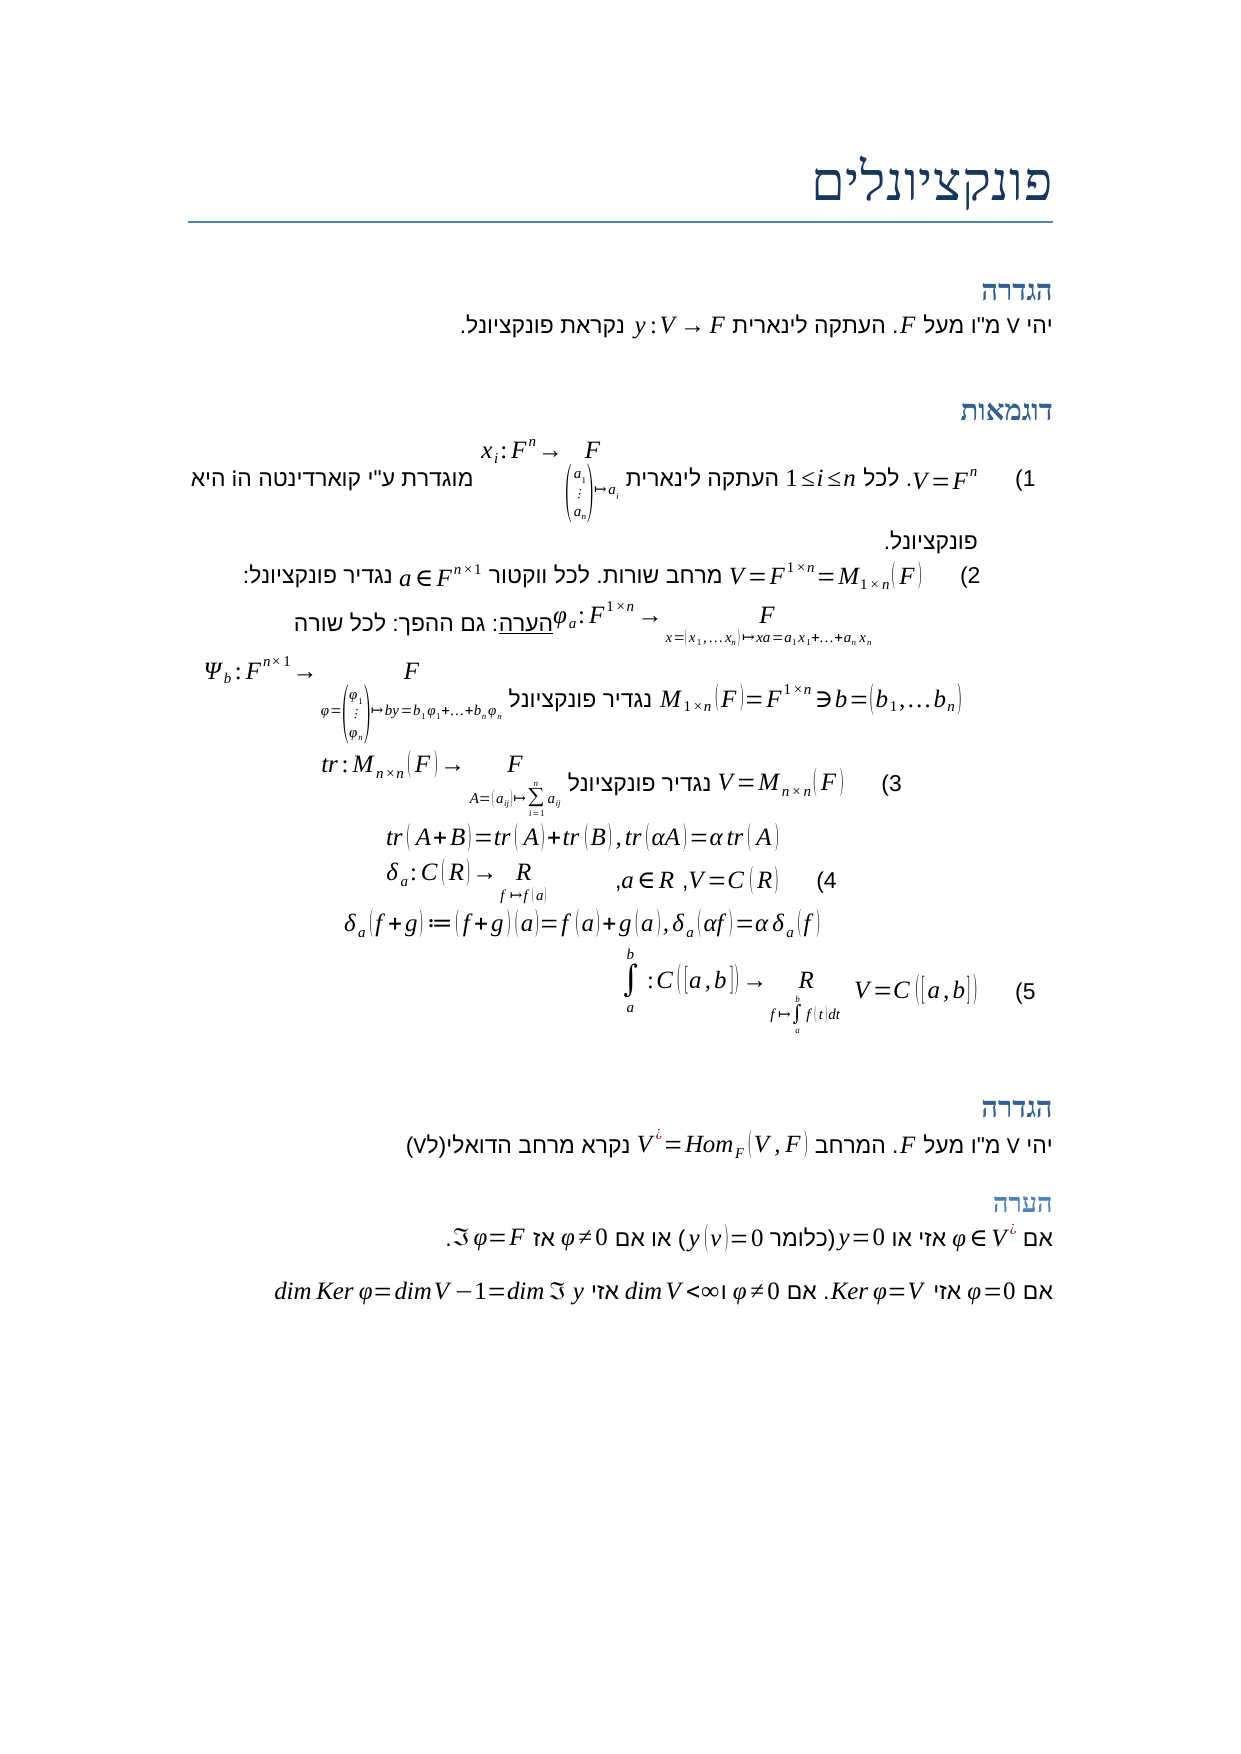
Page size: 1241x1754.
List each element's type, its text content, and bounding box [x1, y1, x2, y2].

text יהי V מ"ו מעל . המרחב נקרא מרחב הדואלי(לV) [187, 1129, 1053, 1162]
subtitle הגדרה [187, 273, 1053, 306]
text אם אזי . אם ו אזי [187, 1278, 1053, 1305]
text יהי V מ"ו מעל . העתקה לינארית נקראת פונקציונל. [187, 311, 1053, 339]
title פונקציונלים [187, 150, 1053, 223]
text אם אזי או (כלומר ) או אם אז . [187, 1222, 1053, 1253]
subtitle הגדרה [187, 1090, 1053, 1124]
list נגדיר פונקציונל [187, 749, 1015, 853]
subtitle הערה [187, 1187, 1053, 1218]
list , , [187, 857, 1015, 941]
list . לכל העתקה לינארית מוגדרת ע"י קוארדינטה הi היא פונקציונל. [187, 432, 1015, 554]
list מרחב שורות. לכל ווקטור נגדיר פונקציונל: הערה: גם ההפך: לכל שורה נגדיר פונקציונל [187, 558, 1015, 745]
subtitle דוגמאות [187, 393, 1053, 427]
